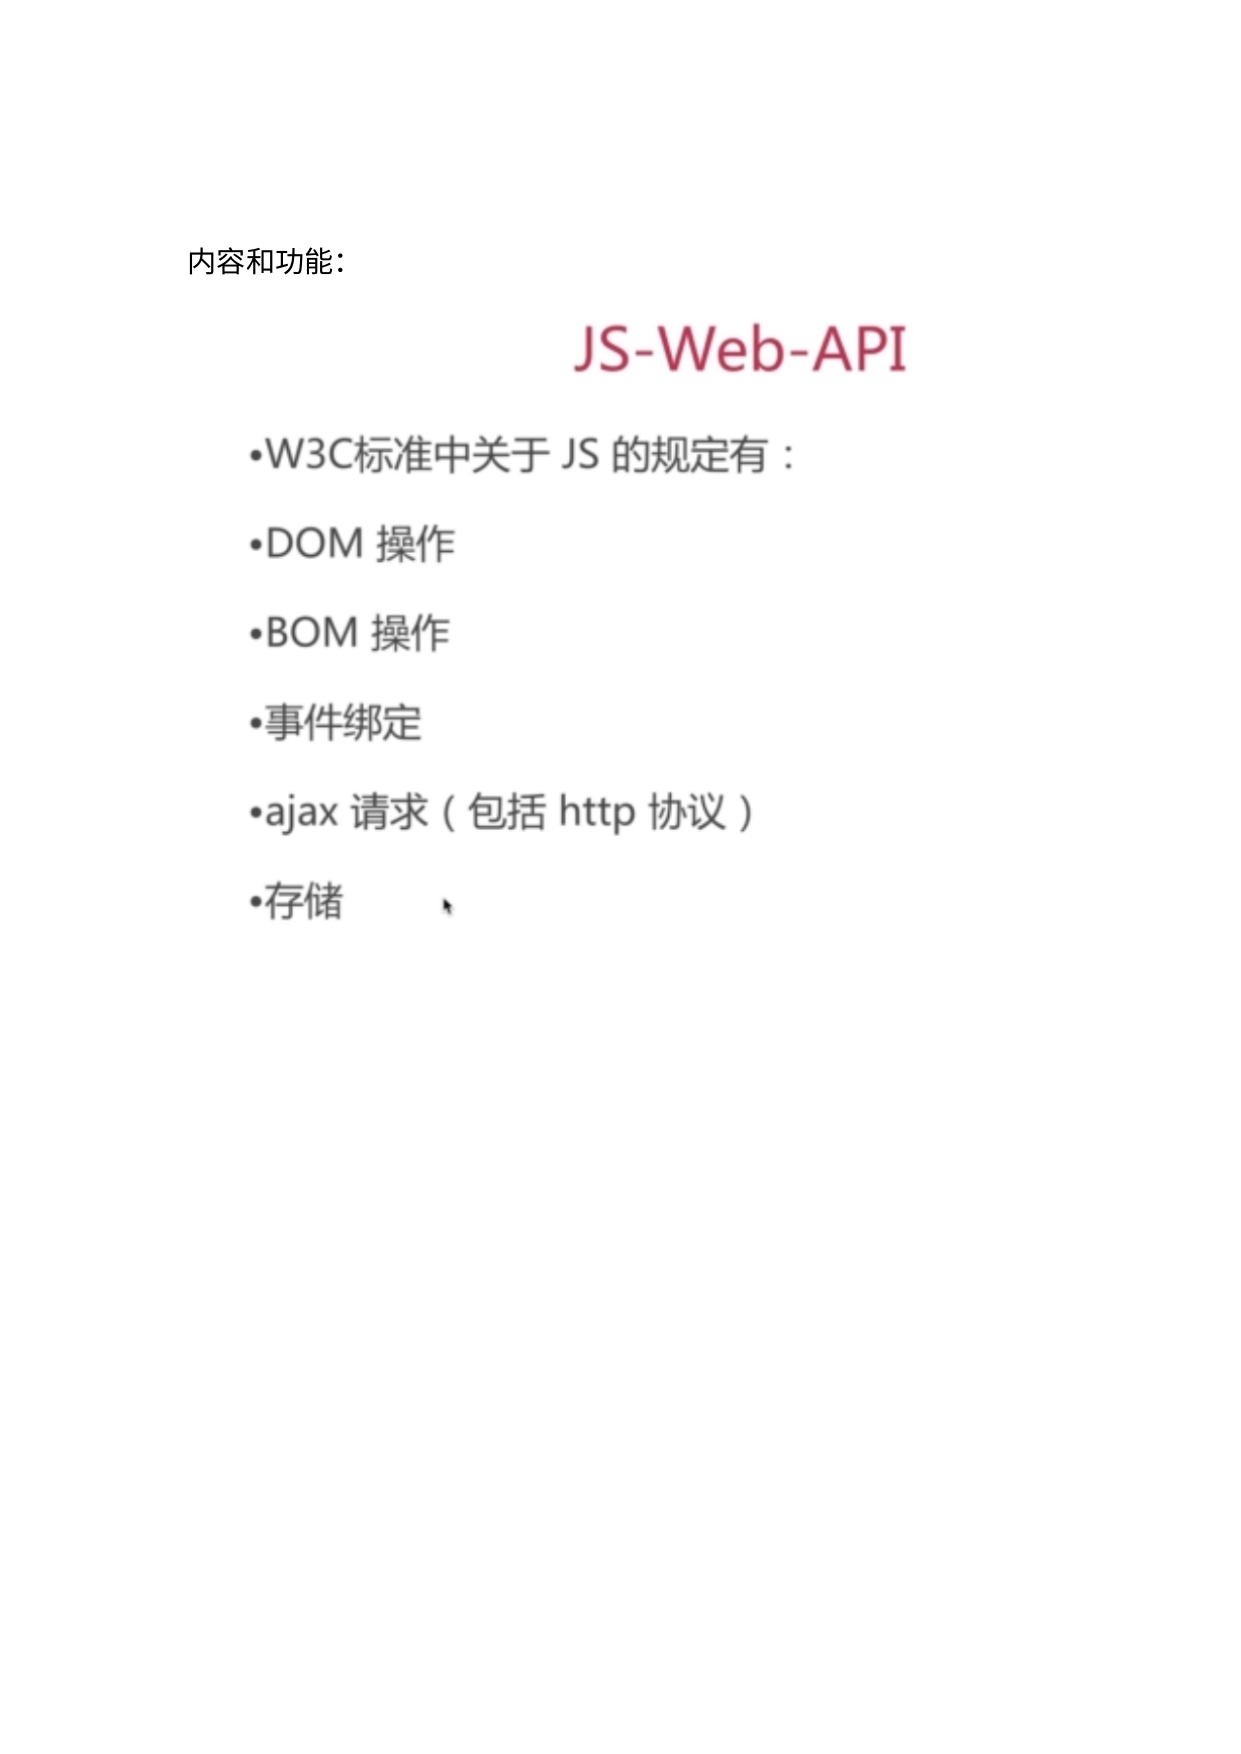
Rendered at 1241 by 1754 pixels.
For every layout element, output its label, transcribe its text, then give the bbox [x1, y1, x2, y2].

picture [187, 292, 1053, 1010]
list 内容和功能： [187, 227, 1053, 292]
